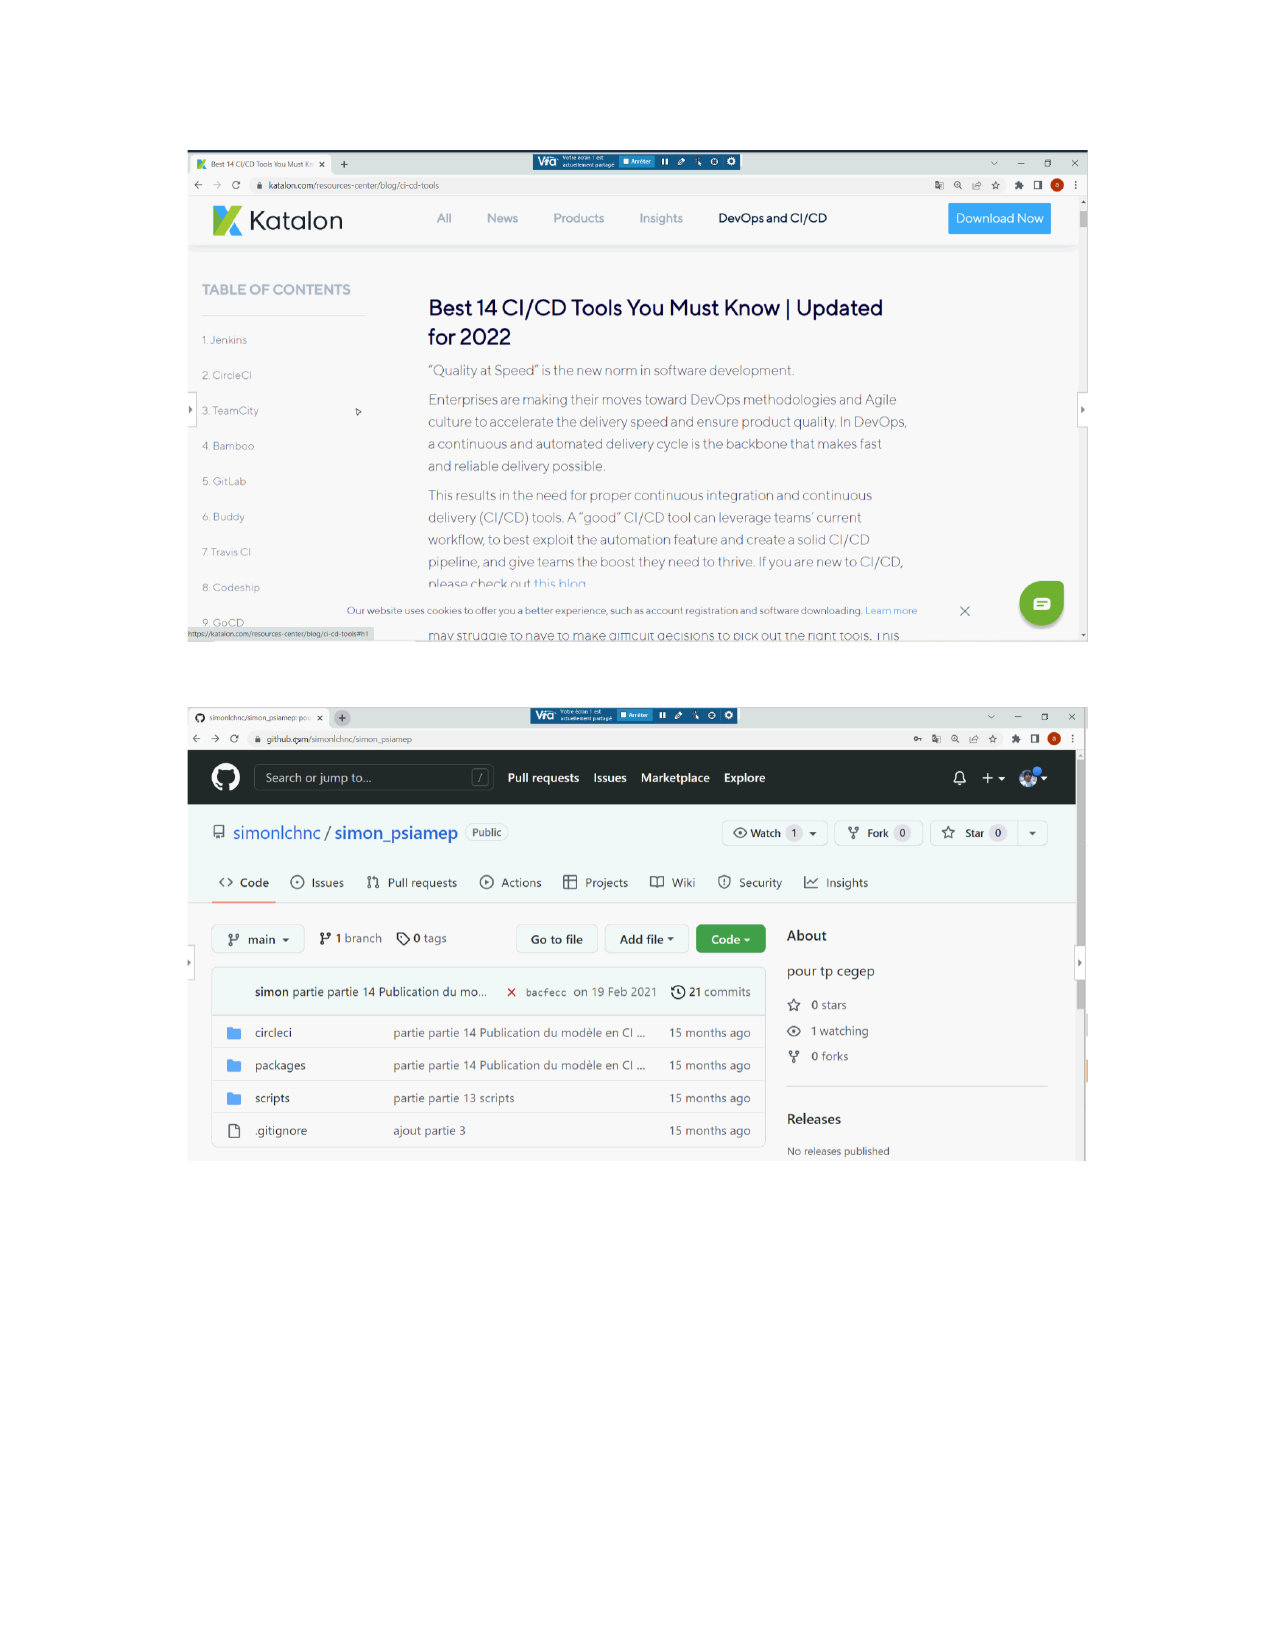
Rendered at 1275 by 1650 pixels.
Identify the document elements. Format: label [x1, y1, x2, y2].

picture [187, 707, 1088, 1161]
picture [187, 150, 1088, 642]
